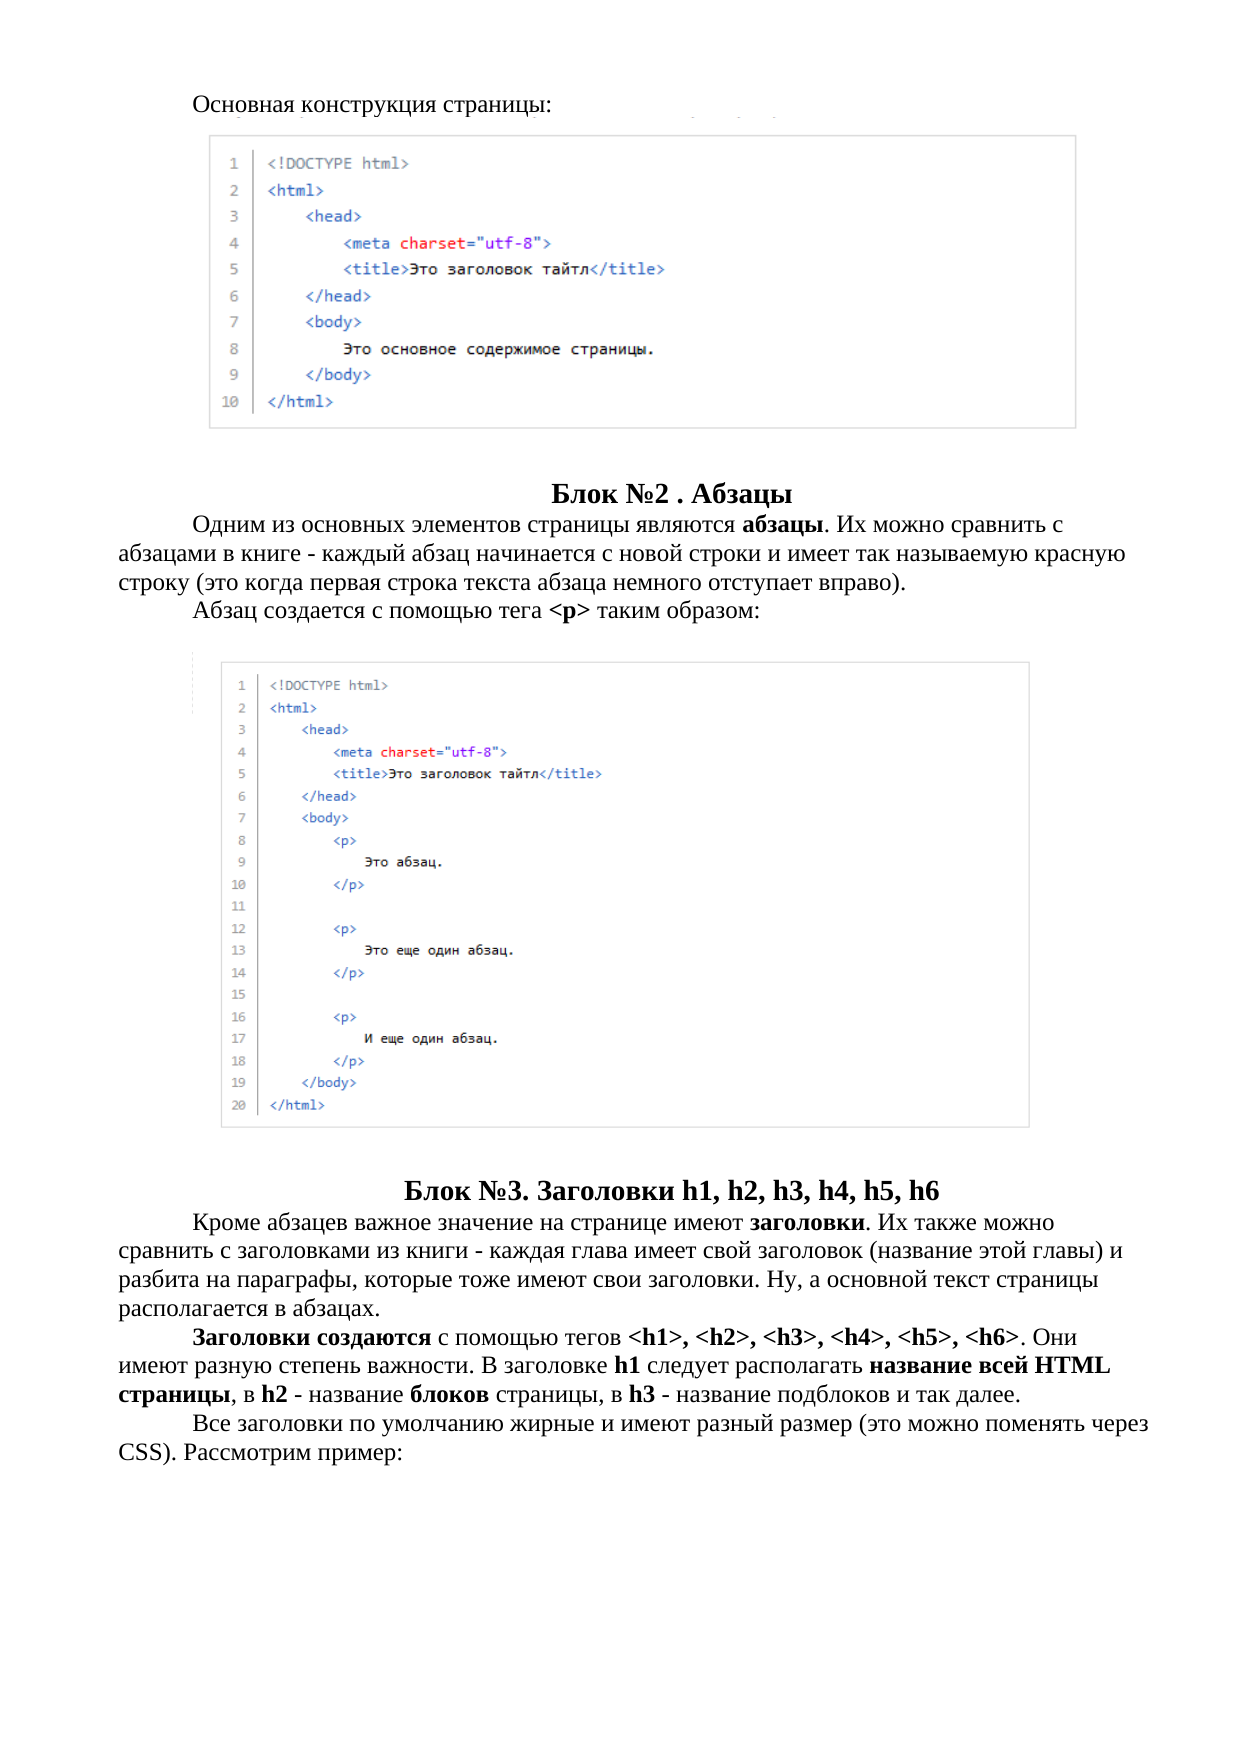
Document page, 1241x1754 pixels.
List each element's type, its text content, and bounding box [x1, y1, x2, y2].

text Блок №2 . Абзацы [118, 476, 1152, 509]
text Одним из основных элементов страницы являются абзацы. Их можно сравнить с абзацами в книге - каждый абзац начинается с новой строки и имеет так называемую красную строку (это когда первая строка текста абзаца немного отступает вправо). [118, 509, 1152, 596]
text Основная конструкция страницы: [118, 89, 1152, 117]
text Все заголовки по умолчанию жирные и имеют разный размер (это можно поменять через CSS). Рассмотрим пример: [118, 1408, 1152, 1466]
text Кроме абзацев важное значение на странице имеют заголовки. Их также можно сравнить с заголовками из книги - каждая глава имеет свой заголовок (название этой главы) и разбита на параграфы, которые тоже имеют свои заголовки. Ну, а основной текст страницы располагается в абзацах. [118, 1207, 1152, 1322]
text Абзац создается с помощью тега <p> таким образом: [118, 596, 1152, 624]
picture [192, 117, 1088, 443]
picture [192, 652, 1043, 1140]
text Заголовки создаются с помощью тегов <h1>, <h2>, <h3>, <h4>, <h5>, <h6>. Они имеют разную степень важности. В заголовке h1 следует располагать название всей HTML страницы, в h2 - название блоков страницы, в h3 - название подблоков и так далее. [118, 1322, 1152, 1408]
text Блок №3. Заголовки h1, h2, h3, h4, h5, h6 [118, 1173, 1152, 1207]
